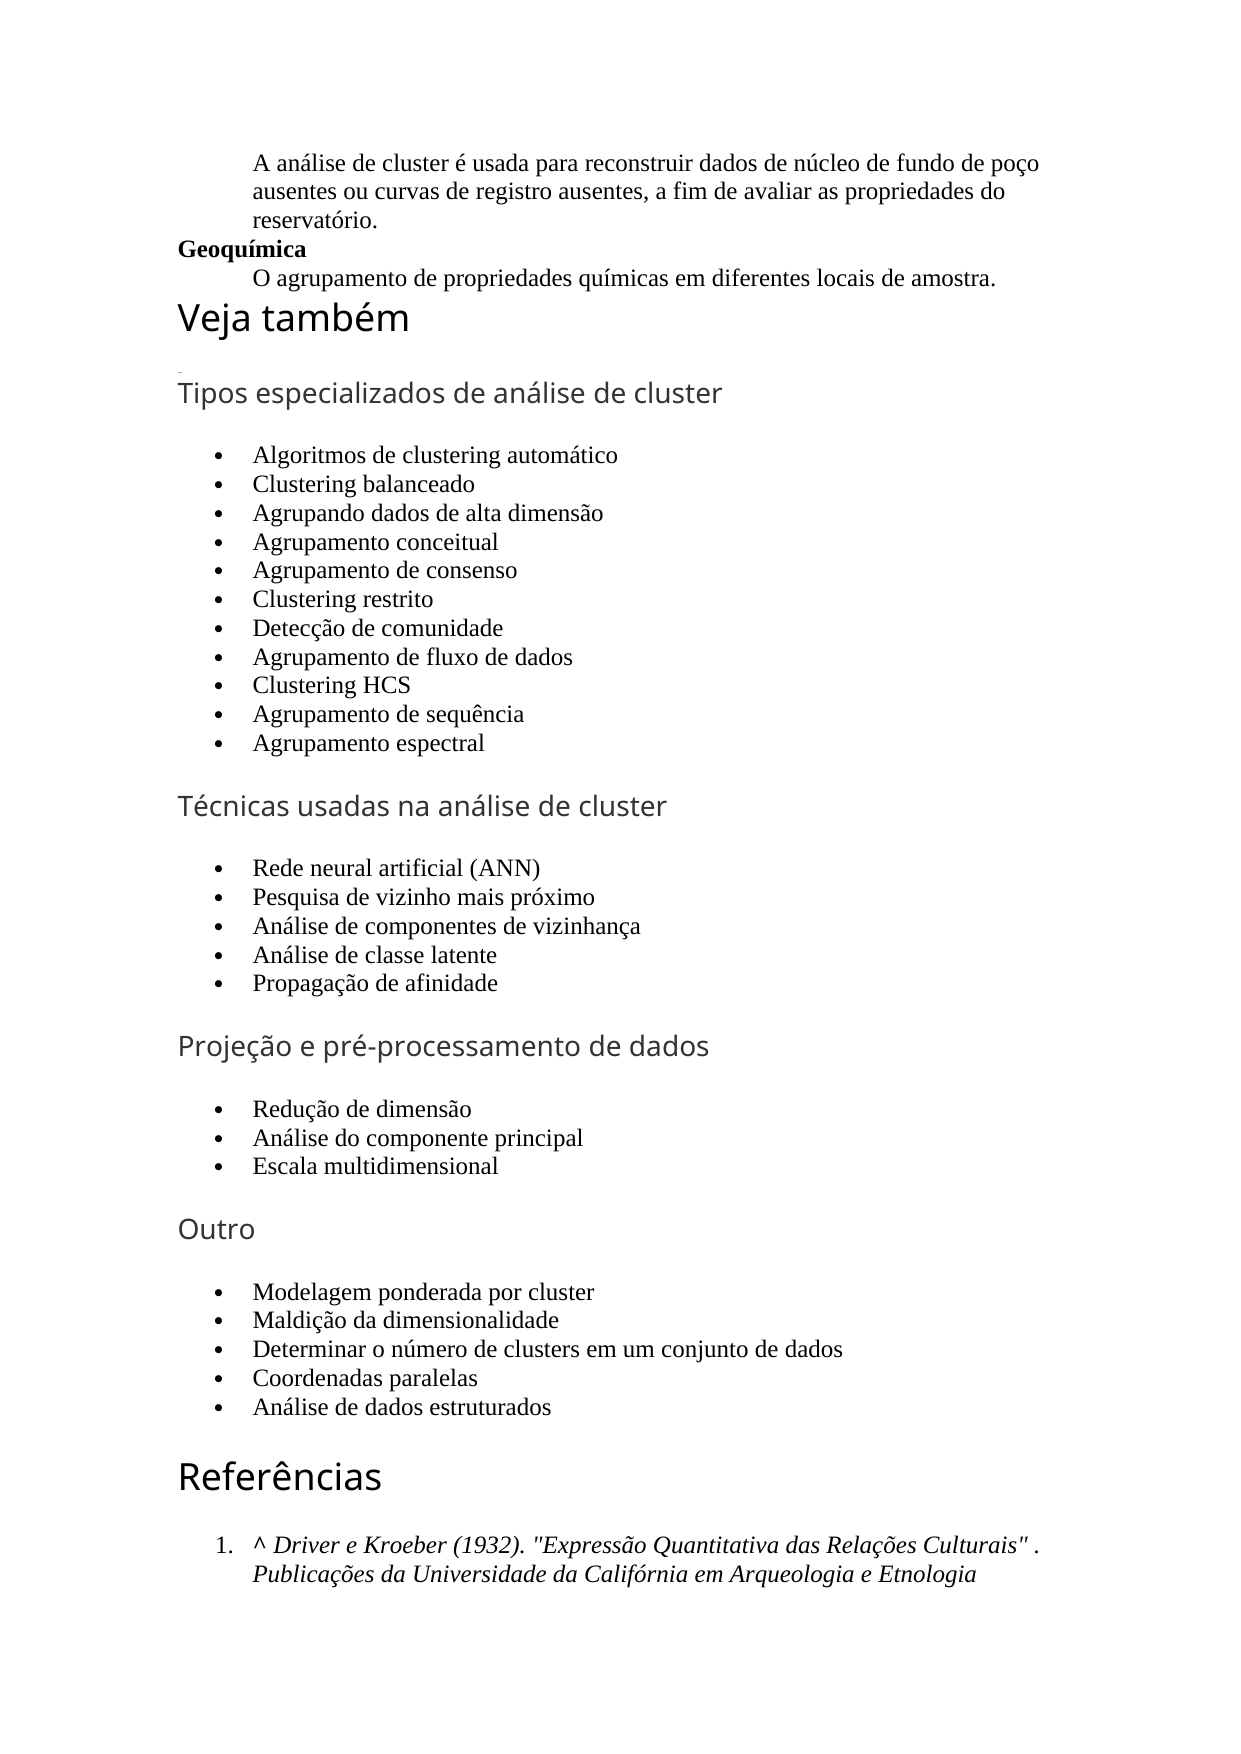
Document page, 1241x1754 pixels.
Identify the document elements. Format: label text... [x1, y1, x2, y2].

text Veja também [177, 291, 1063, 342]
text Técnicas usadas na análise de cluster [177, 786, 1063, 824]
list Algoritmos de clustering automático [215, 441, 1063, 469]
text Referências [177, 1450, 1063, 1501]
list Agrupamento de fluxo de dados [215, 642, 1063, 671]
list Maldição da dimensionalidade [215, 1306, 1063, 1334]
list Agrupando dados de alta dimensão [215, 498, 1063, 527]
list Agrupamento espectral [215, 728, 1063, 757]
list Análise de componentes de vizinhança [215, 911, 1063, 940]
list Escala multidimensional [215, 1151, 1063, 1180]
text Tipos especializados de análise de cluster [177, 373, 1063, 411]
text O agrupamento de propriedades químicas em diferentes locais de amostra. [252, 263, 1063, 291]
list Análise do componente principal [215, 1123, 1063, 1151]
list Clustering HCS [215, 671, 1063, 699]
list Modelagem ponderada por cluster [215, 1277, 1063, 1306]
list Determinar o número de clusters em um conjunto de dados [215, 1334, 1063, 1363]
text A análise de cluster é usada para reconstruir dados de núcleo de fundo de poço ausentes ou curvas de registro ausentes, a fim de avaliar as propriedades do reservatório. [252, 148, 1063, 234]
list Análise de classe latente [215, 940, 1063, 968]
list Clustering balanceado [215, 469, 1063, 498]
list Rede neural artificial (ANN) [215, 853, 1063, 882]
text Geoquímica [177, 234, 1063, 263]
text Outro [177, 1209, 1063, 1248]
list Propagação de afinidade [215, 968, 1063, 997]
list Detecção de comunidade [215, 613, 1063, 642]
list Análise de dados estruturados [215, 1392, 1063, 1421]
list Agrupamento de sequência [215, 699, 1063, 728]
list Pesquisa de vizinho mais próximo [215, 882, 1063, 911]
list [215, 1530, 1063, 1587]
list Clustering restrito [215, 584, 1063, 613]
list Agrupamento de consenso [215, 556, 1063, 584]
list Redução de dimensão [215, 1094, 1063, 1123]
list Agrupamento conceitual [215, 527, 1063, 556]
text Projeção e pré-processamento de dados [177, 1026, 1063, 1065]
list Coordenadas paralelas [215, 1363, 1063, 1392]
